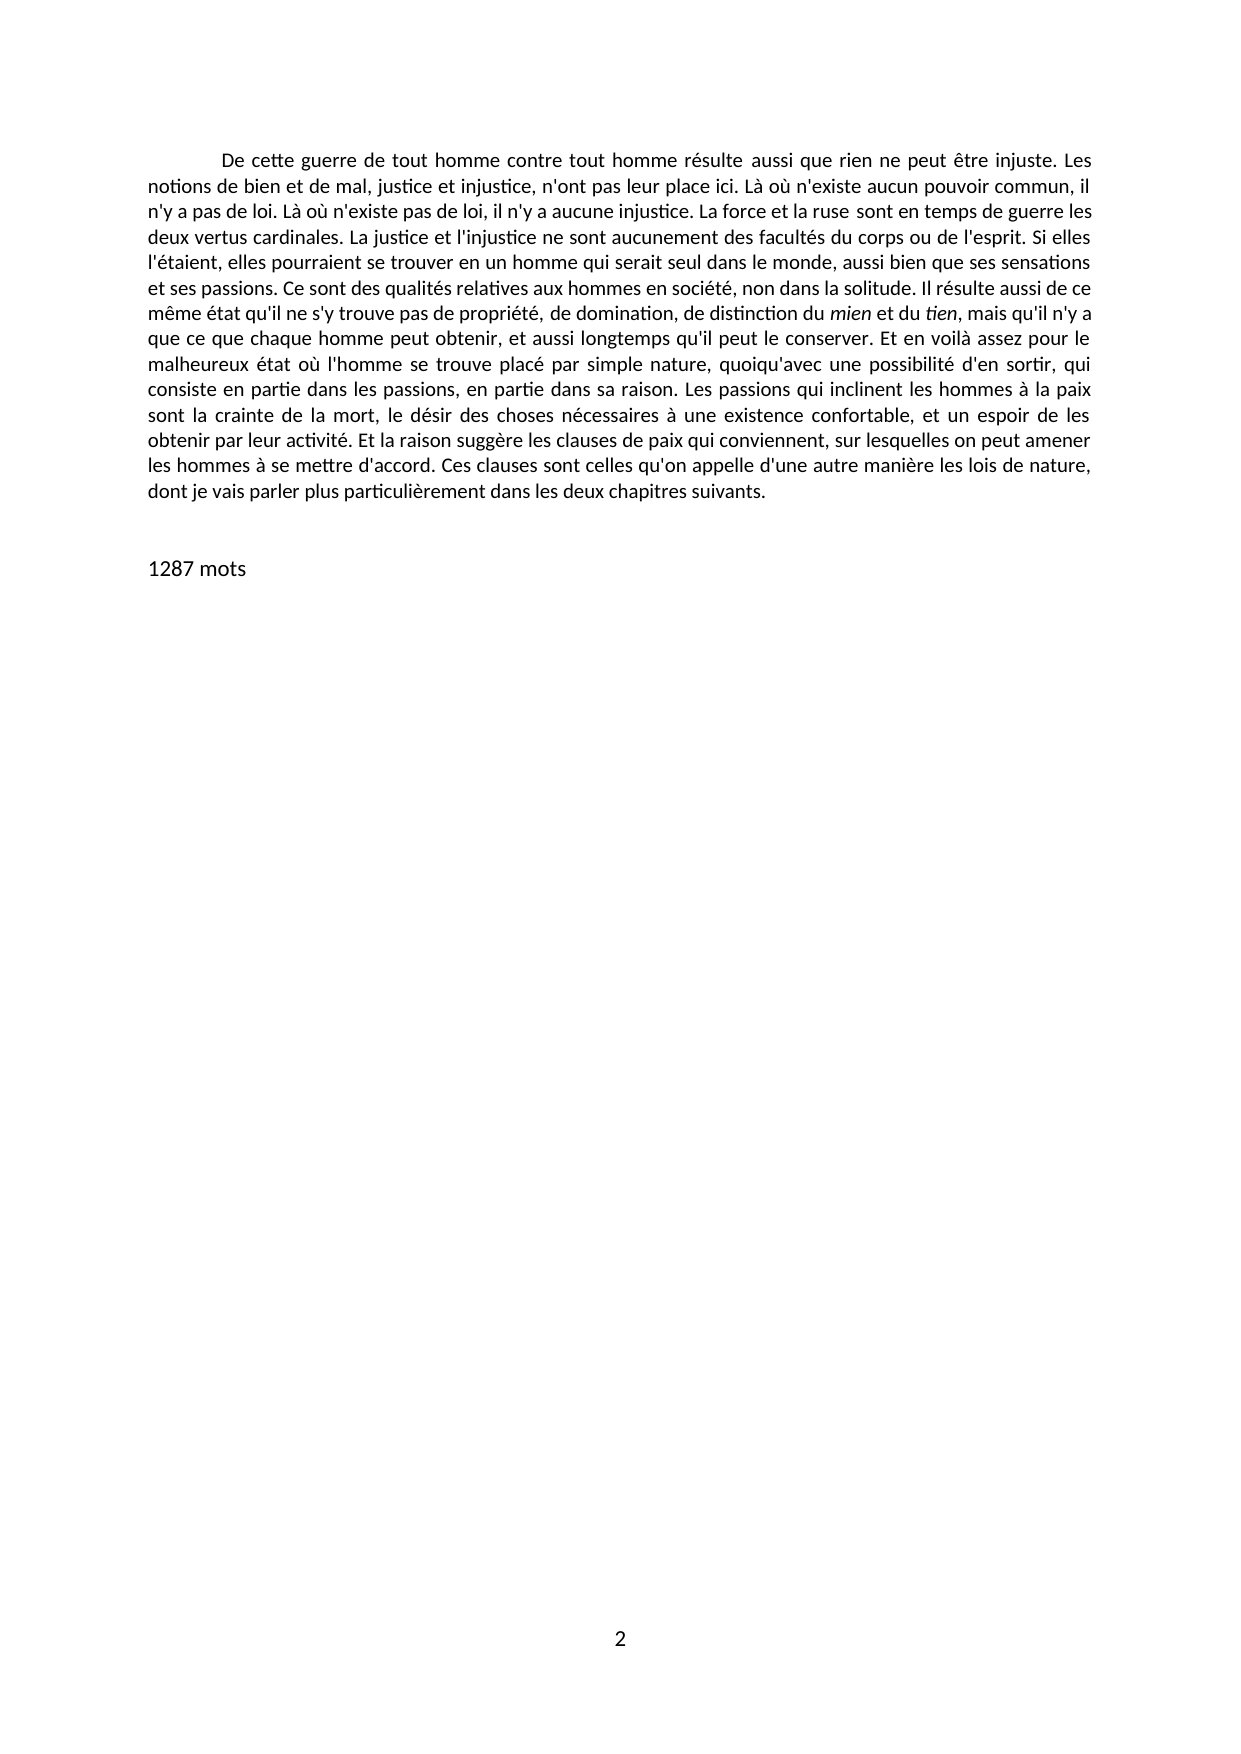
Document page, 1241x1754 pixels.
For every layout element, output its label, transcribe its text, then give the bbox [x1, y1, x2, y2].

text De cette guerre de tout homme contre tout homme résulte aussi que rien ne peut être injuste. Les notions de bien et de mal, justice et injustice, n'ont pas leur place ici. Là où n'existe aucun pouvoir commun, il n'y a pas de loi. Là où n'existe pas de loi, il n'y a aucune injustice. La force et la ruse sont en temps de guerre les deux vertus cardinales. La justice et l'injustice ne sont aucunement des facultés du corps ou de l'esprit. Si elles l'étaient, elles pourraient se trouver en un homme qui serait seul dans le monde, aussi bien que ses sensations et ses passions. Ce sont des qualités relatives aux hommes en société, non dans la solitude. Il résulte aussi de ce même état qu'il ne s'y trouve pas de propriété, de domination, de distinction du mien et du tien, mais qu'il n'y a que ce que chaque homme peut obtenir, et aussi longtemps qu'il peut le conserver. Et en voilà assez pour le malheureux état où l'homme se trouve placé par simple nature, quoiqu'avec une possibilité d'en sortir, qui consiste en partie dans les passions, en partie dans sa raison. Les passions qui inclinent les hommes à la paix sont la crainte de la mort, le désir des choses nécessaires à une existence confortable, et un espoir de les obtenir par leur activité. Et la raison suggère les clauses de paix qui conviennent, sur lesquelles on peut amener les hommes à se mettre d'accord. Ces clauses sont celles qu'on appelle d'une autre manière les lois de nature, dont je vais parler plus particulièrement dans les deux chapitres suivants. [148, 148, 1093, 503]
text 1287 mots [148, 554, 1093, 582]
